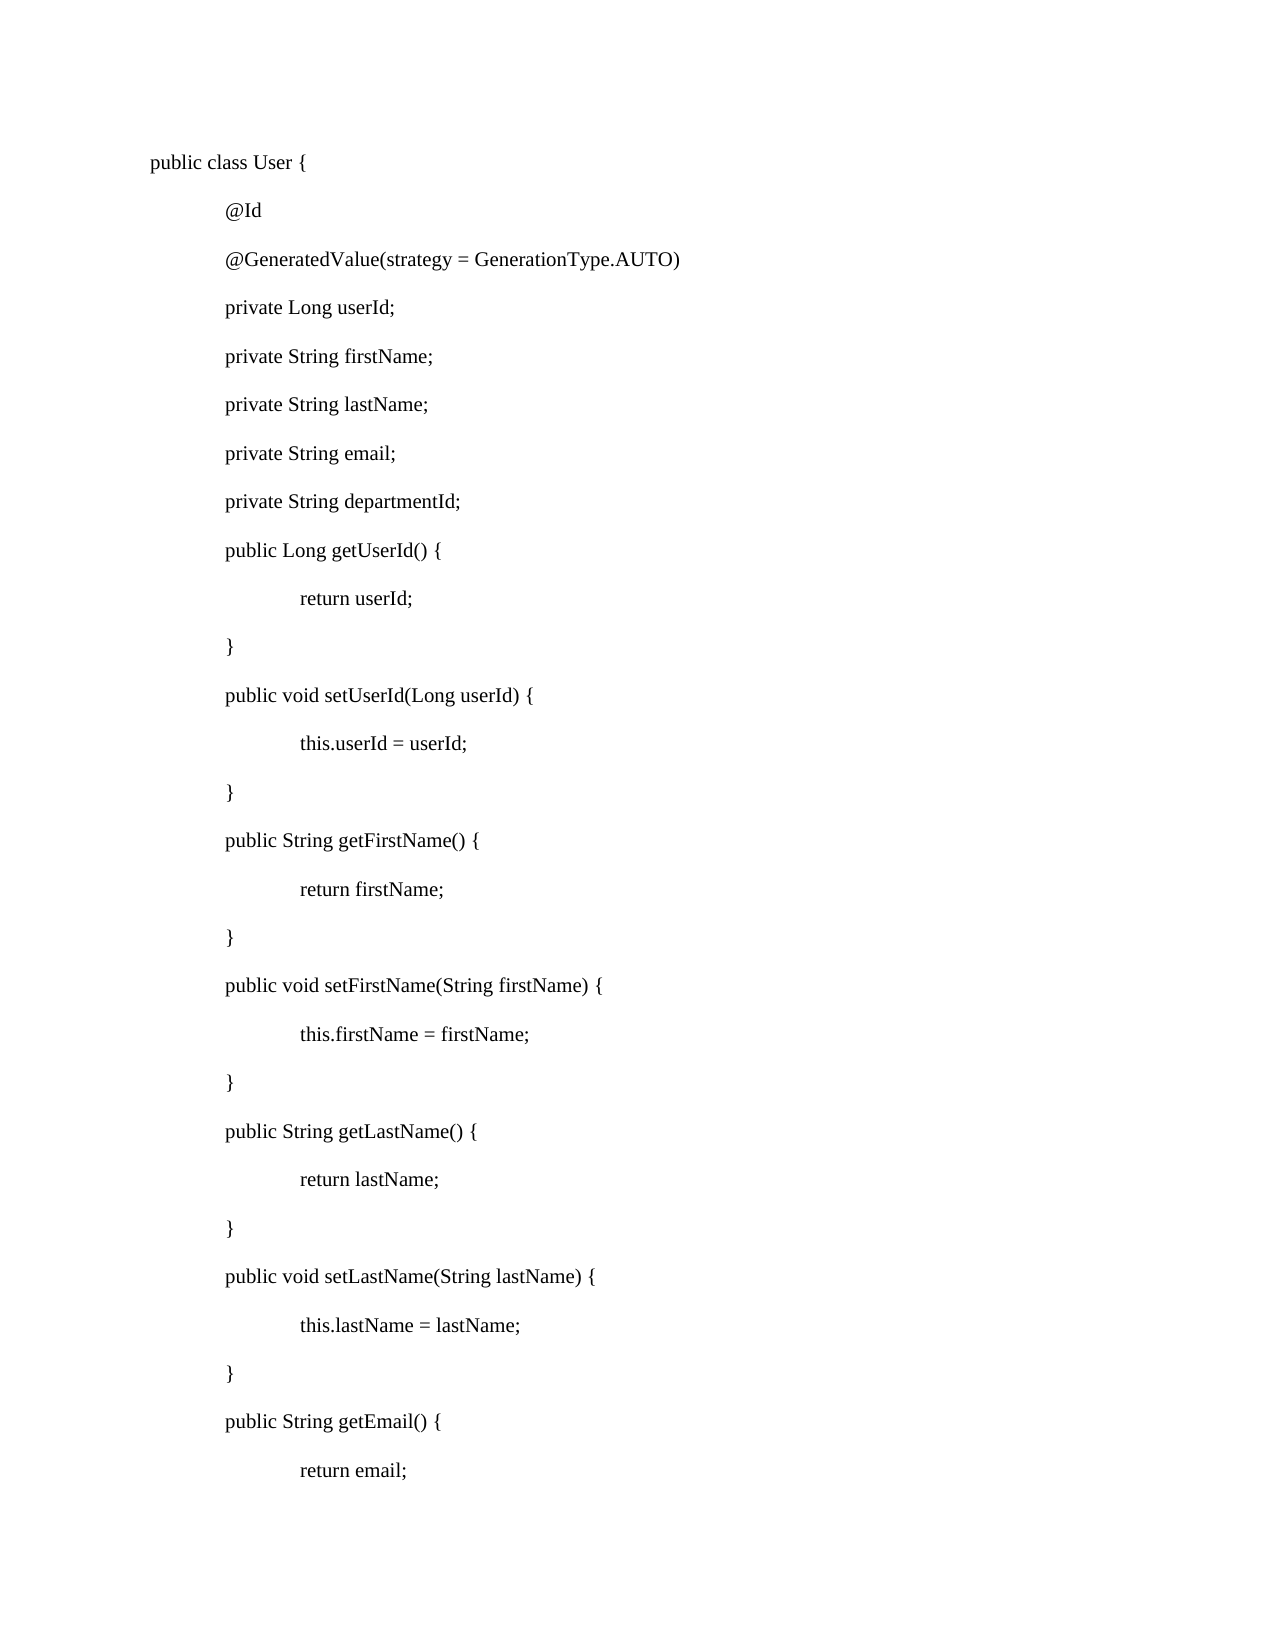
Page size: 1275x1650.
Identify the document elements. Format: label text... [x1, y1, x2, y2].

text private String firstName; [150, 344, 1125, 368]
text return lastName; [150, 1167, 1125, 1191]
text } [150, 780, 1125, 804]
text } [150, 634, 1125, 658]
text @GeneratedValue(strategy = GenerationType.AUTO) [150, 247, 1125, 271]
text @Id [150, 198, 1125, 222]
text public String getLastName() { [150, 1119, 1125, 1143]
text public Long getUserId() { [150, 537, 1125, 562]
text private String email; [150, 441, 1125, 465]
text public class User { [150, 150, 1125, 174]
text return email; [150, 1458, 1125, 1482]
text public String getFirstName() { [150, 828, 1125, 852]
text } [150, 1361, 1125, 1385]
text } [150, 1216, 1125, 1240]
text this.lastName = lastName; [150, 1312, 1125, 1337]
text } [150, 925, 1125, 949]
text public void setUserId(Long userId) { [150, 683, 1125, 707]
text public void setLastName(String lastName) { [150, 1264, 1125, 1288]
text return firstName; [150, 877, 1125, 901]
text private Long userId; [150, 295, 1125, 319]
text private String lastName; [150, 392, 1125, 416]
text public void setFirstName(String firstName) { [150, 973, 1125, 997]
text this.userId = userId; [150, 731, 1125, 755]
text public String getEmail() { [150, 1409, 1125, 1433]
text return userId; [150, 586, 1125, 610]
text this.firstName = firstName; [150, 1022, 1125, 1046]
text private String departmentId; [150, 489, 1125, 513]
text } [150, 1070, 1125, 1094]
